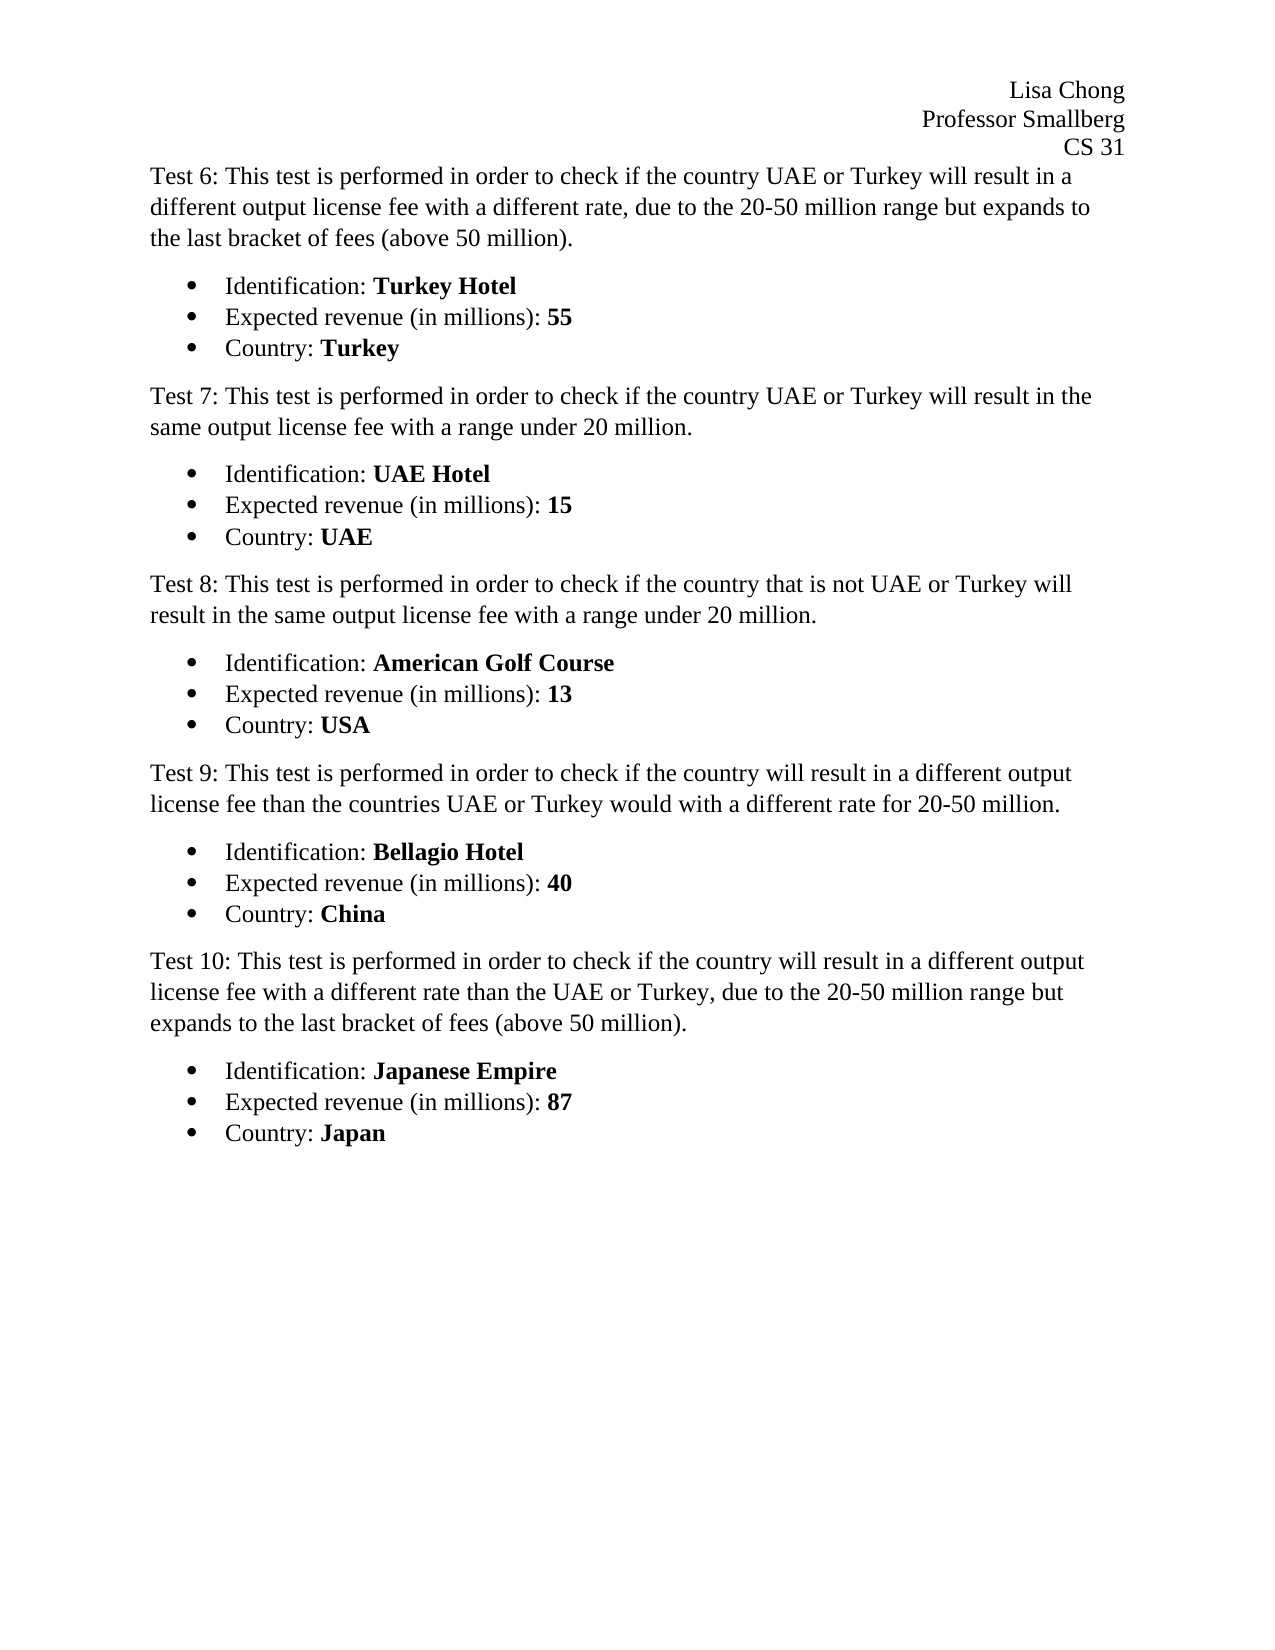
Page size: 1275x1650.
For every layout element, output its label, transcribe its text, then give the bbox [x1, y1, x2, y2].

text Test 8: This test is performed in order to check if the country that is not UAE or Turkey will result in the same output license fee with a range under 20 million. [150, 569, 1125, 629]
list Expected revenue (in millions): 87 [187, 1087, 1125, 1116]
list Country: Japan [187, 1118, 1125, 1147]
text Test 10: This test is performed in order to check if the country will result in a different output license fee with a different rate than the UAE or Turkey, due to the 20-50 million range but expands to the last bracket of fees (above 50 million). [150, 946, 1125, 1037]
list Expected revenue (in millions): 55 [187, 302, 1125, 331]
text Test 9: This test is performed in order to check if the country will result in a different output license fee than the countries UAE or Turkey would with a different rate for 20-50 million. [150, 758, 1125, 818]
text Test 6: This test is performed in order to check if the country UAE or Turkey will result in a different output license fee with a different rate, due to the 20-50 million range but expands to the last bracket of fees (above 50 million). [150, 161, 1125, 252]
list Country: Turkey [187, 333, 1125, 362]
list Identification: Turkey Hotel [187, 271, 1125, 300]
text Test 7: This test is performed in order to check if the country UAE or Turkey will result in the same output license fee with a range under 20 million. [150, 381, 1125, 441]
list Expected revenue (in millions): 13 [187, 679, 1125, 708]
list Identification: Japanese Empire [187, 1056, 1125, 1085]
list Identification: Bellagio Hotel [187, 837, 1125, 865]
list Country: USA [187, 710, 1125, 739]
list Country: UAE [187, 522, 1125, 550]
list Country: China [187, 899, 1125, 927]
list Identification: UAE Hotel [187, 459, 1125, 488]
list Expected revenue (in millions): 15 [187, 491, 1125, 519]
list Identification: American Golf Course [187, 648, 1125, 677]
list Expected revenue (in millions): 40 [187, 868, 1125, 896]
